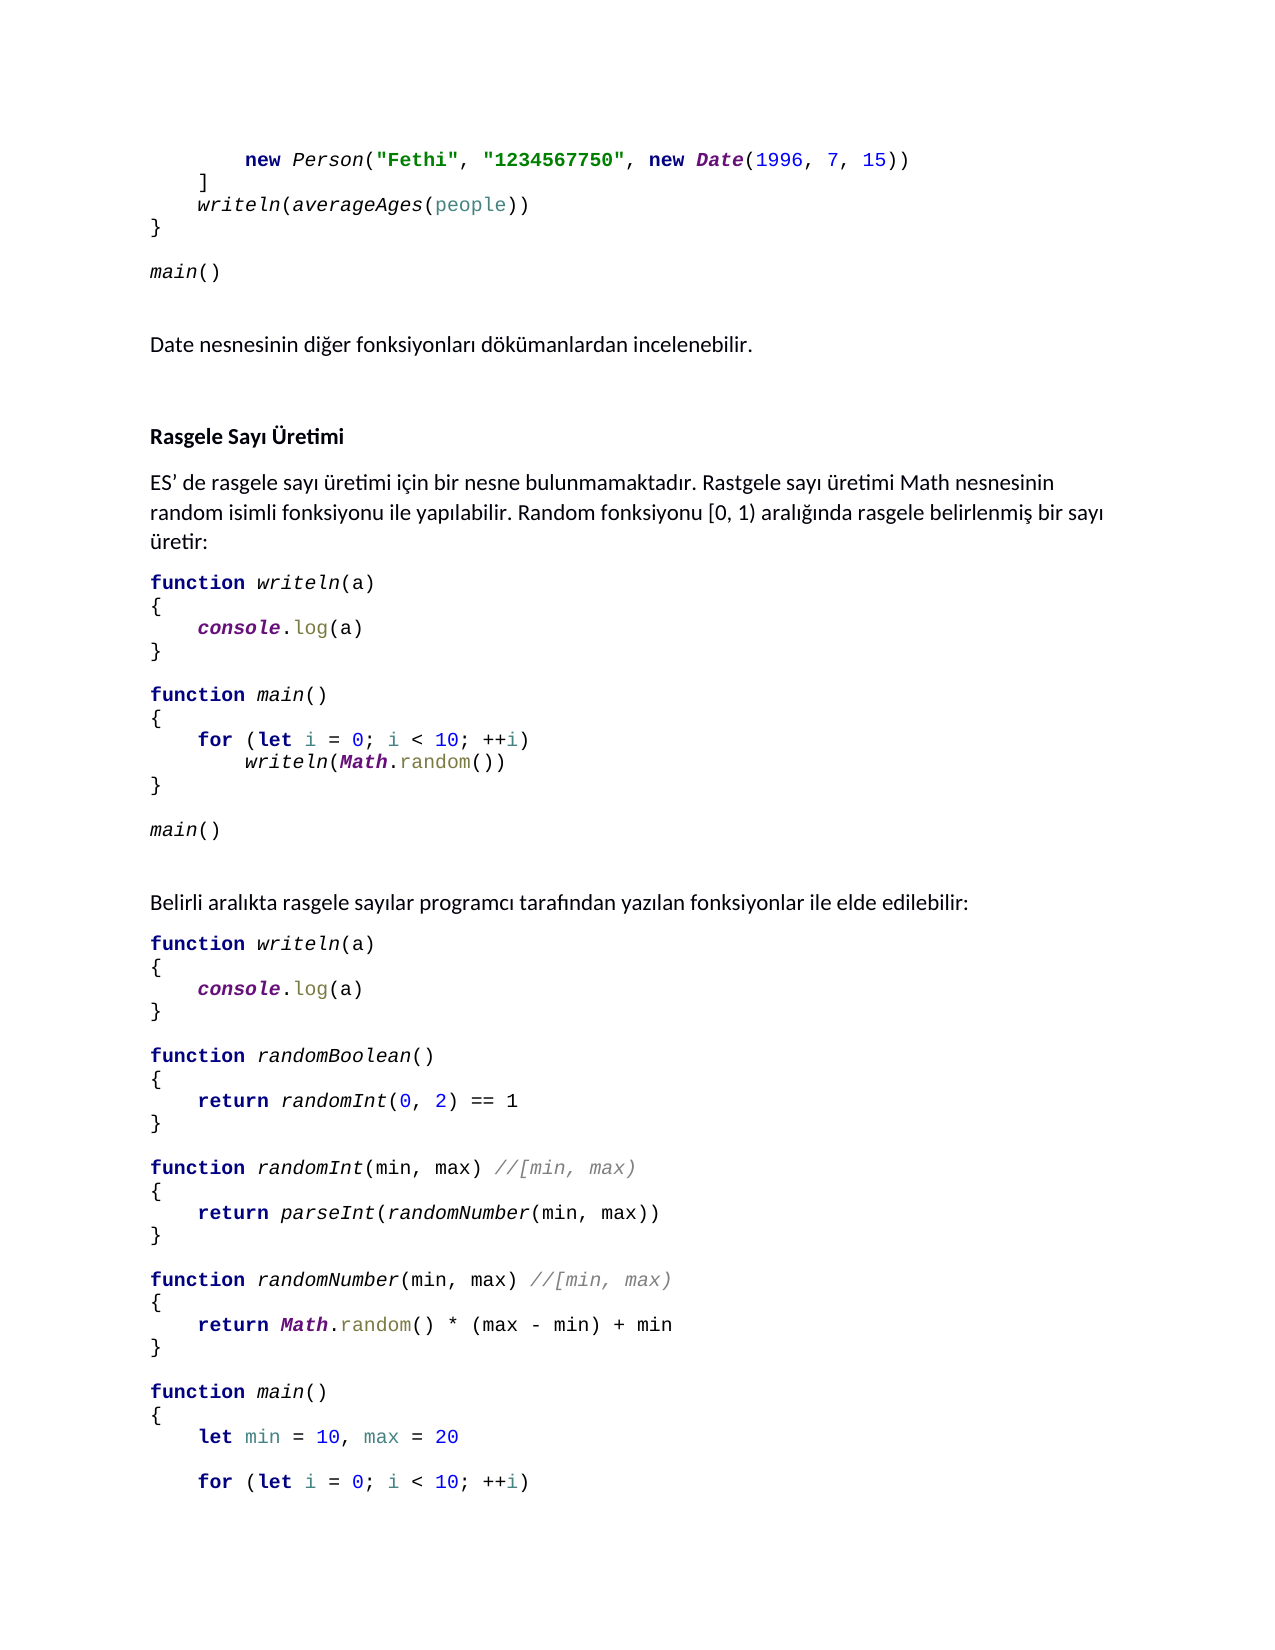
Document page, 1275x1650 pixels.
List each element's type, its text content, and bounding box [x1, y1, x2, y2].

text ES’ de rasgele sayı üretimi için bir nesne bulunmamaktadır. Rastgele sayı üretimi Math nesnesinin random isimli fonksiyonu ile yapılabilir. Random fonksiyonu [0, 1) aralığında rasgele belirlenmiş bir sayı üretir: [150, 468, 1125, 555]
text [150, 150, 1125, 284]
text Rasgele Sayı Üretimi [150, 422, 1125, 451]
text Belirli aralıkta rasgele sayılar programcı tarafından yazılan fonksiyonlar ile elde edilebilir: [150, 888, 1125, 916]
text Date nesnesinin diğer fonksiyonları dökümanlardan incelenebilir. [150, 330, 1125, 358]
text function writeln(a) { console.log(a) } function main() { for (let i = 0; i < 10; ++i) writeln(Math.random()) } main() [150, 573, 1125, 842]
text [150, 934, 1125, 1494]
